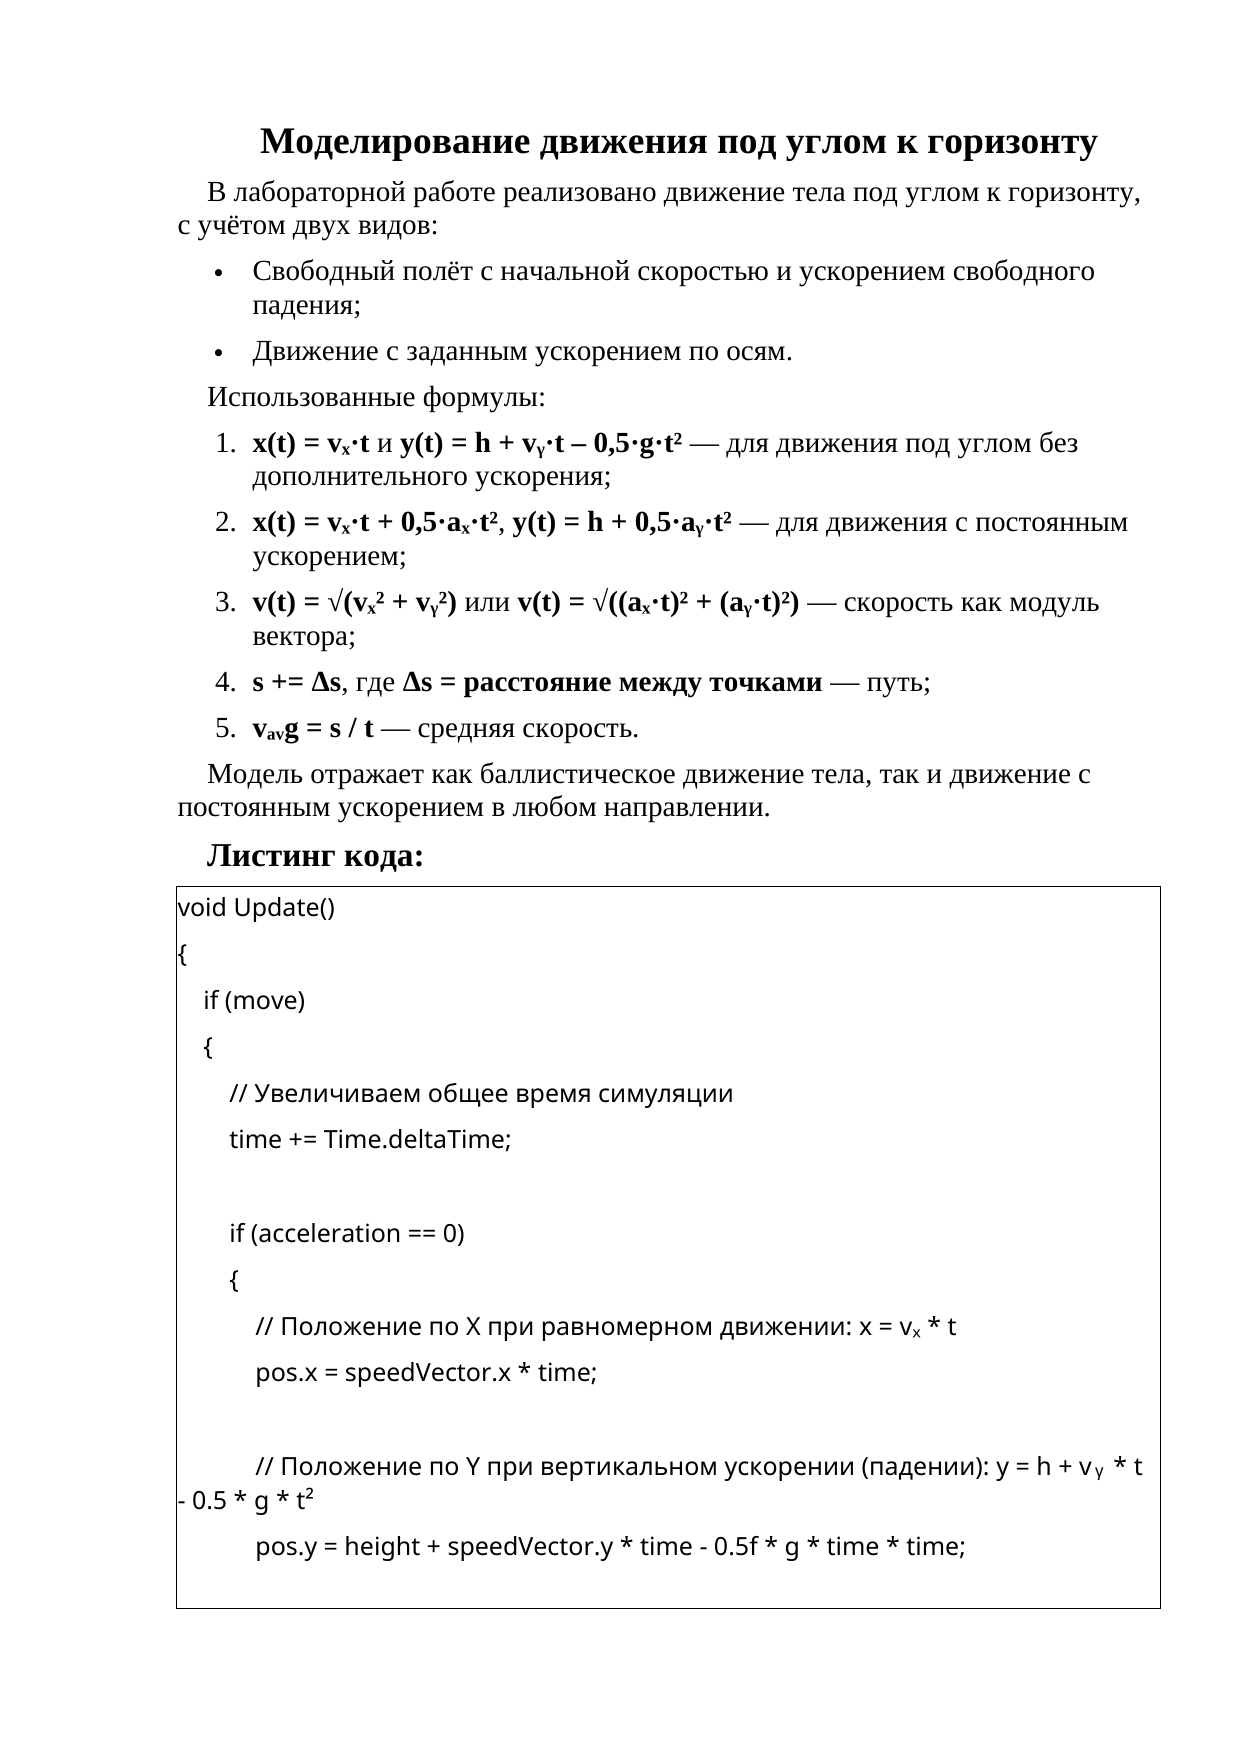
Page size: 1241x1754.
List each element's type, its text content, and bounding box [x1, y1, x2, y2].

list vₐᵥg = s / t — средняя скорость. [215, 710, 1152, 743]
text Моделирование движения под углом к горизонту [177, 118, 1152, 161]
text В лабораторной работе реализовано движение тела под углом к горизонту, с учётом двух видов: [177, 174, 1152, 241]
text void Update() [177, 887, 1160, 923]
text Листинг кода: [177, 835, 1152, 874]
text time += Time.deltaTime; [177, 1119, 1160, 1156]
text if (move) [177, 979, 1160, 1017]
text pos.y = height + speedVector.y * time - 0.5f * g * time * time; [177, 1526, 1160, 1563]
list Свободный полёт с начальной скоростью и ускорением свободного падения; [215, 253, 1152, 320]
text Использованные формулы: [177, 379, 1152, 412]
text Модель отражает как баллистическое движение тела, так и движение с постоянным ускорением в любом направлении. [177, 756, 1152, 823]
text // Положение по Y при вертикальном ускорении (падении): y = h + vᵧ * t - 0.5 * g * t² [177, 1445, 1160, 1516]
text if (acceleration == 0) [177, 1212, 1160, 1249]
text pos.x = speedVector.x * time; [177, 1352, 1160, 1389]
list x(t) = vₓ·t + 0,5·aₓ·t², y(t) = h + 0,5·aᵧ·t² — для движения с постоянным ускорением; [215, 504, 1152, 572]
list v(t) = √(vₓ² + vᵧ²) или v(t) = √((aₓ·t)² + (aᵧ·t)²) — скорость как модуль вектора; [215, 584, 1152, 651]
list Движение с заданным ускорением по осям. [215, 333, 1152, 366]
list s += Δs, где Δs = расстояние между точками — путь; [215, 664, 1152, 697]
text // Положение по X при равномерном движении: x = vₓ * t [177, 1305, 1160, 1342]
text { [177, 1259, 1160, 1296]
text { [177, 933, 1160, 970]
text // Увеличиваем общее время симуляции [177, 1072, 1160, 1110]
list x(t) = vₓ·t и y(t) = h + vᵧ·t – 0,5·g·t² — для движения под углом без дополнительного ускорения; [215, 425, 1152, 492]
text { [177, 1026, 1160, 1063]
